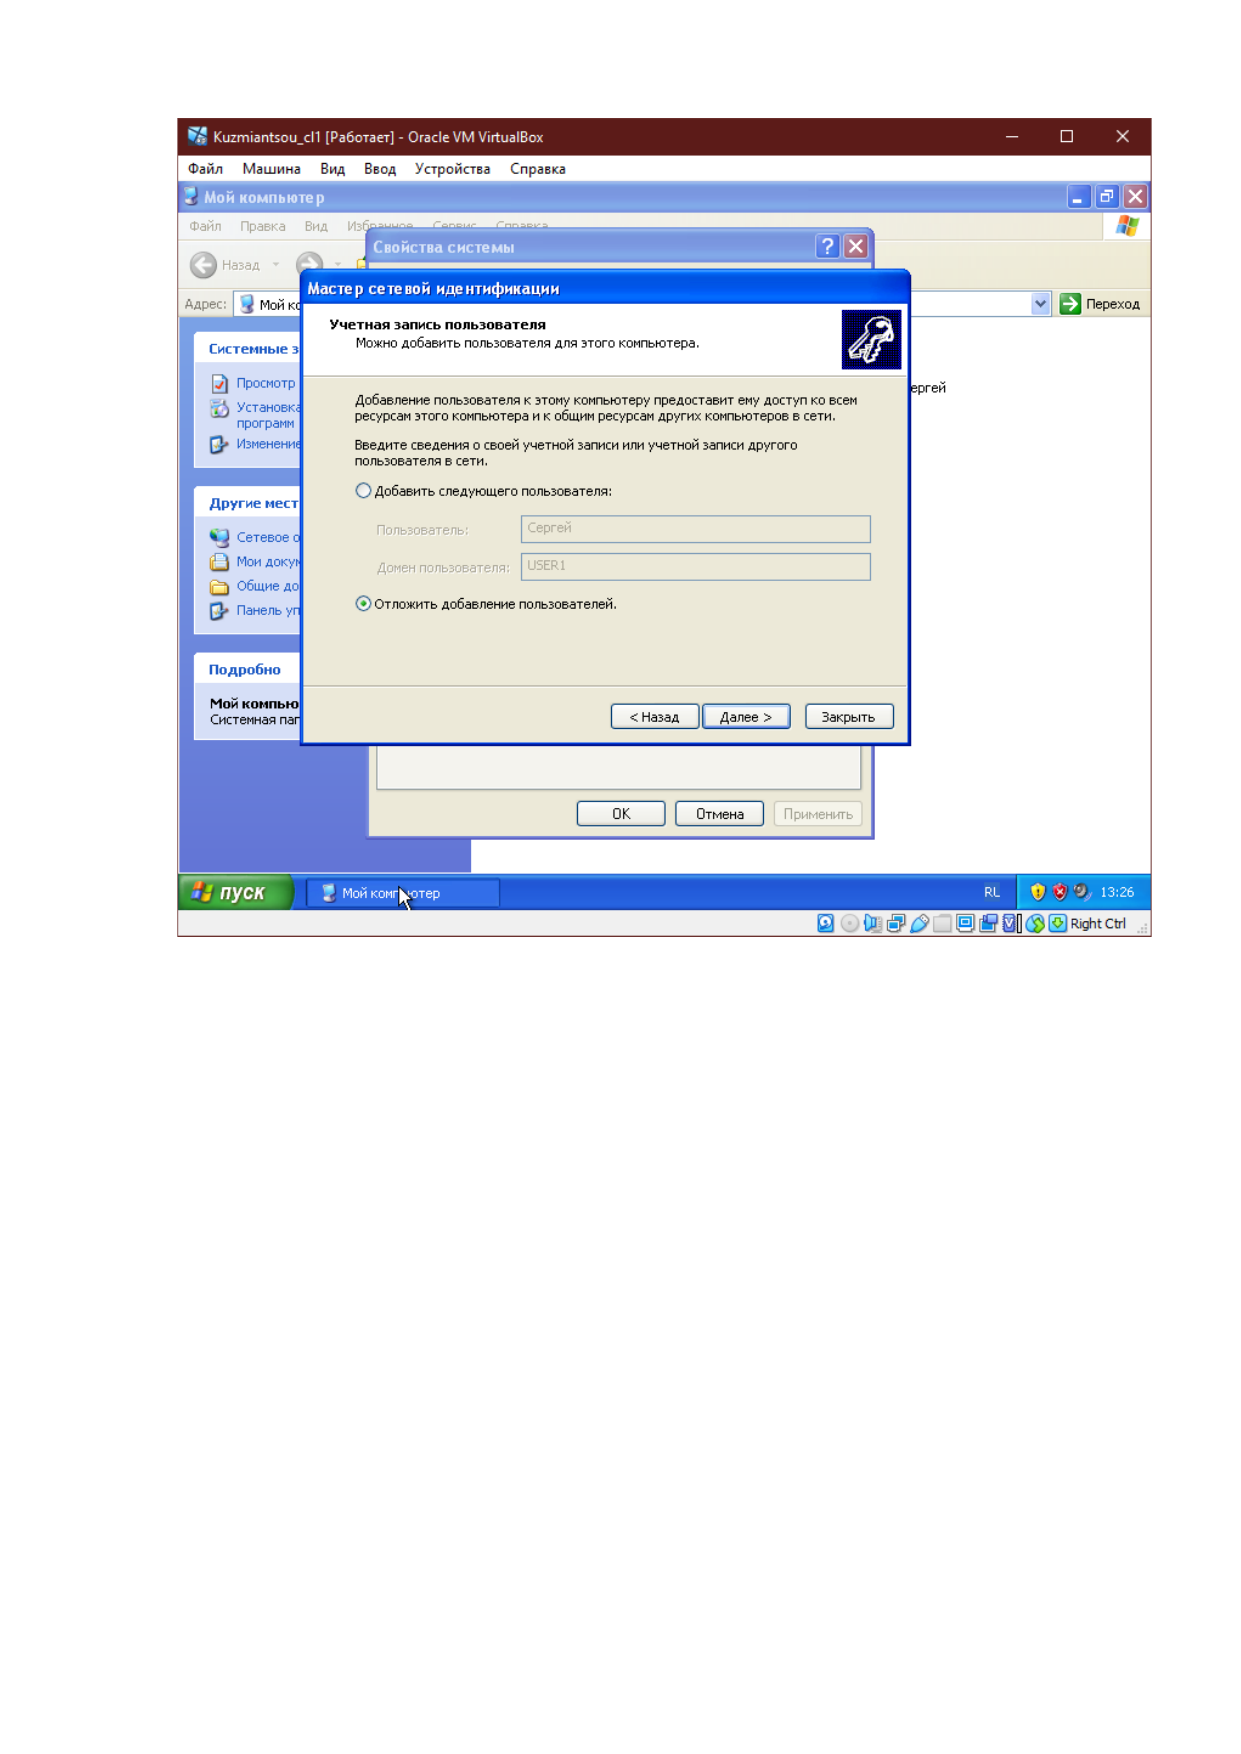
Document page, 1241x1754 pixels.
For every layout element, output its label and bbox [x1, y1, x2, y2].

picture [177, 118, 1152, 937]
